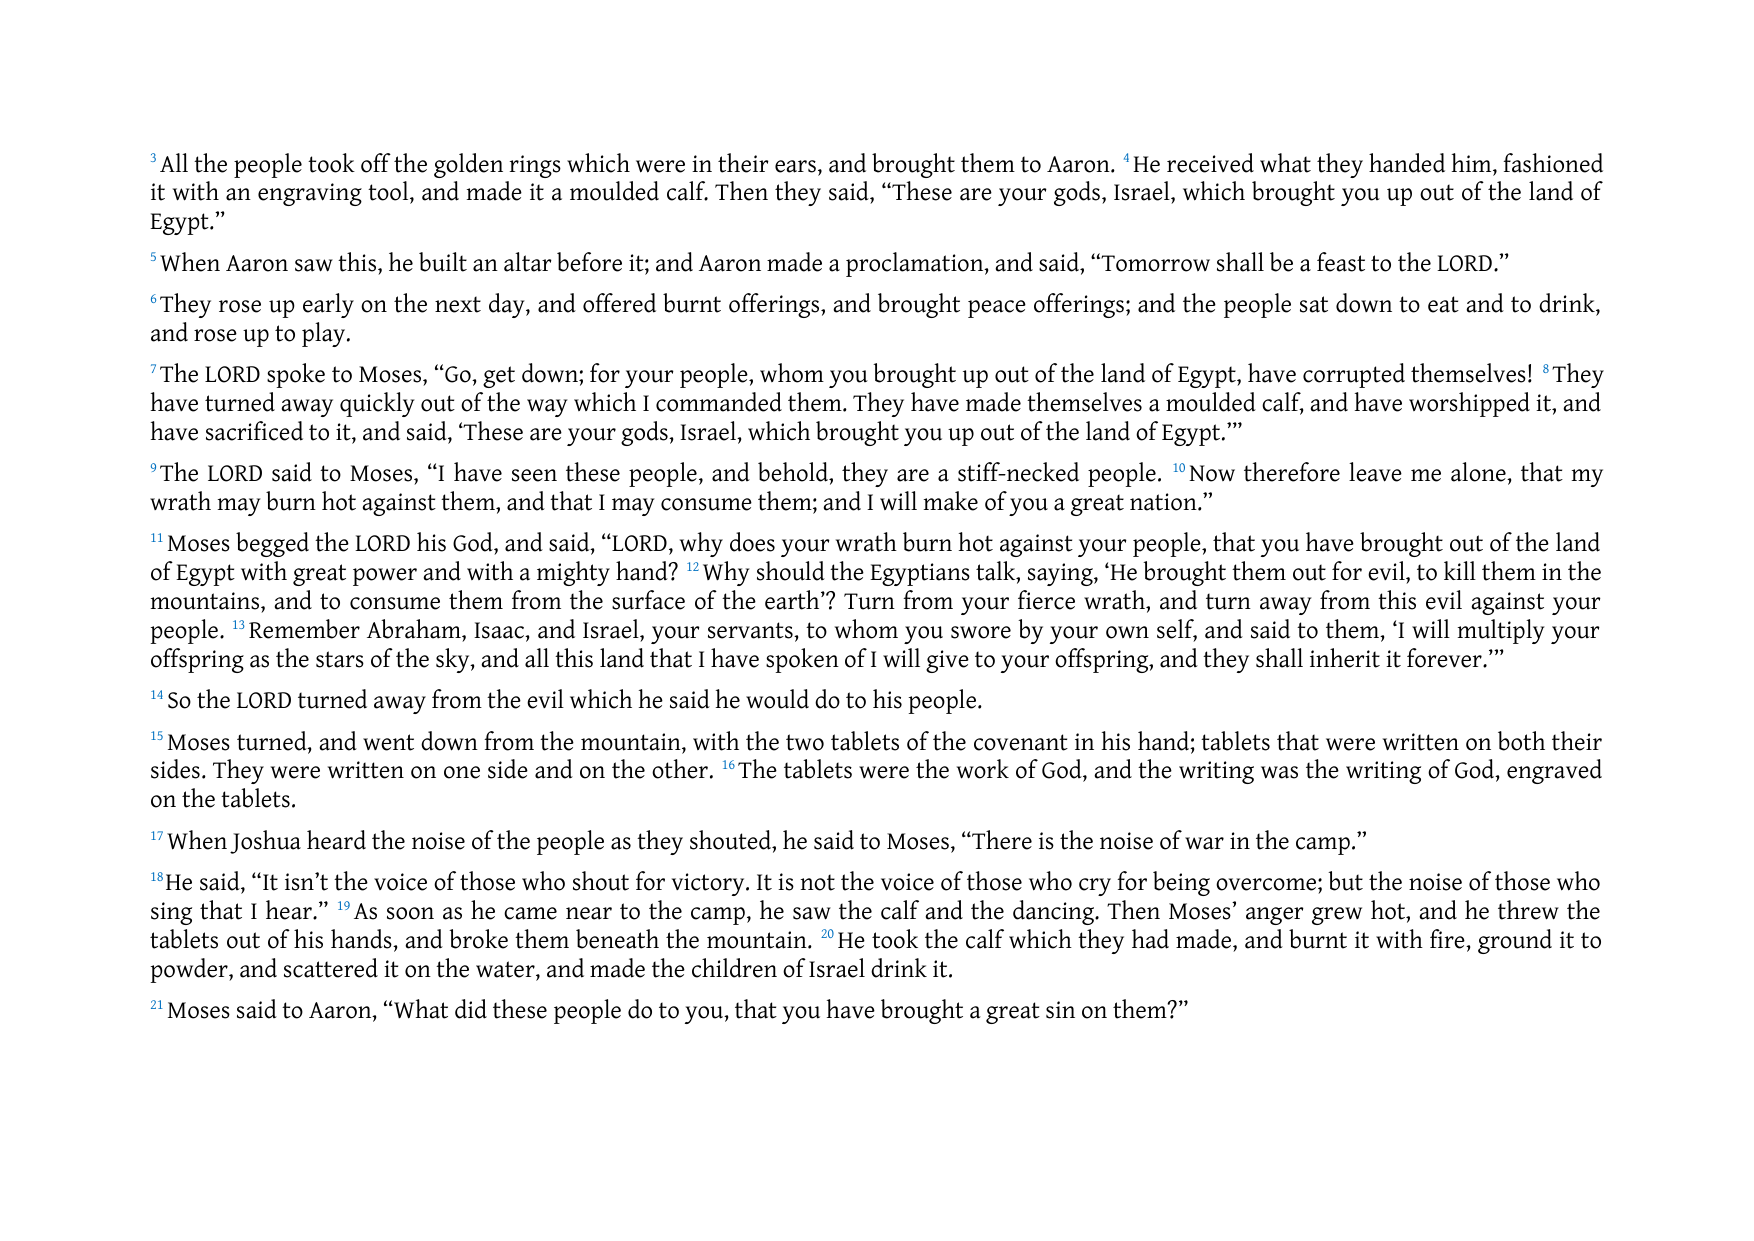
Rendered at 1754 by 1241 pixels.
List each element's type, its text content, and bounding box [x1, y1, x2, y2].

text 3 All the people took off the golden rings which were in their ears, and brought them to Aaron. 4 He received what they handed him, fashioned it with an engraving tool, and made it a moulded calf. Then they said, “These are your gods, Israel, which brought you up out of the land of Egypt.” [150, 150, 1604, 237]
text 11 Moses begged the LORD his God, and said, “LORD, why does your wrath burn hot against your people, that you have brought out of the land of Egypt with great power and with a mighty hand? 12 Why should the Egyptians talk, saying, ‘He brought them out for evil, to kill them in the mountains, and to consume them from the surface of the earth’? Turn from your fierce wrath, and turn away from this evil against your people. 13 Remember Abraham, Isaac, and Israel, your servants, to whom you swore by your own self, and said to them, ‘I will multiply your offspring as the stars of the sky, and all this land that I have spoken of I will give to your offspring, and they shall inherit it forever.’” [150, 530, 1604, 674]
text 18 He said, “It isn’t the voice of those who shout for victory. It is not the voice of those who cry for being overcome; but the noise of those who sing that I hear.” 19 As soon as he came near to the camp, he saw the calf and the dancing. Then Moses’ anger grew hot, and he threw the tablets out of his hands, and broke them beneath the mountain. 20 He took the calf which they had made, and burnt it with fire, ground it to powder, and scattered it on the water, and made the children of Israel drink it. [150, 868, 1604, 984]
text 5 When Aaron saw this, he built an altar before it; and Aaron made a proclamation, and said, “Tomorrow shall be a feast to the LORD.” [150, 249, 1604, 278]
text 6 They rose up early on the next day, and offered burnt offerings, and brought peace offerings; and the people sat down to eat and to drink, and rose up to play. [150, 290, 1604, 348]
text 17 When Joshua heard the noise of the people as they shouted, he said to Moses, “There is the noise of war in the camp.” [150, 827, 1604, 856]
text 9 The LORD said to Moses, “I have seen these people, and behold, they are a stiff-necked people. 10 Now therefore leave me alone, that my wrath may burn hot against them, and that I may consume them; and I will make of you a great nation.” [150, 460, 1604, 517]
text 14 So the LORD turned away from the evil which he said he would do to his people. [150, 687, 1604, 716]
text 21 Moses said to Aaron, “What did these people do to you, that you have brought a great sin on them?” [150, 996, 1604, 1025]
text 15 Moses turned, and went down from the mountain, with the two tablets of the covenant in his hand; tablets that were written on both their sides. They were written on one side and on the other. 16 The tablets were the work of God, and the writing was the writing of God, engraved on the tablets. [150, 728, 1604, 814]
text 7 The LORD spoke to Moses, “Go, get down; for your people, whom you brought up out of the land of Egypt, have corrupted themselves! 8 They have turned away quickly out of the way which I commanded them. They have made themselves a moulded calf, and have worshipped it, and have sacrificed to it, and said, ‘These are your gods, Israel, which brought you up out of the land of Egypt.’” [150, 361, 1604, 447]
